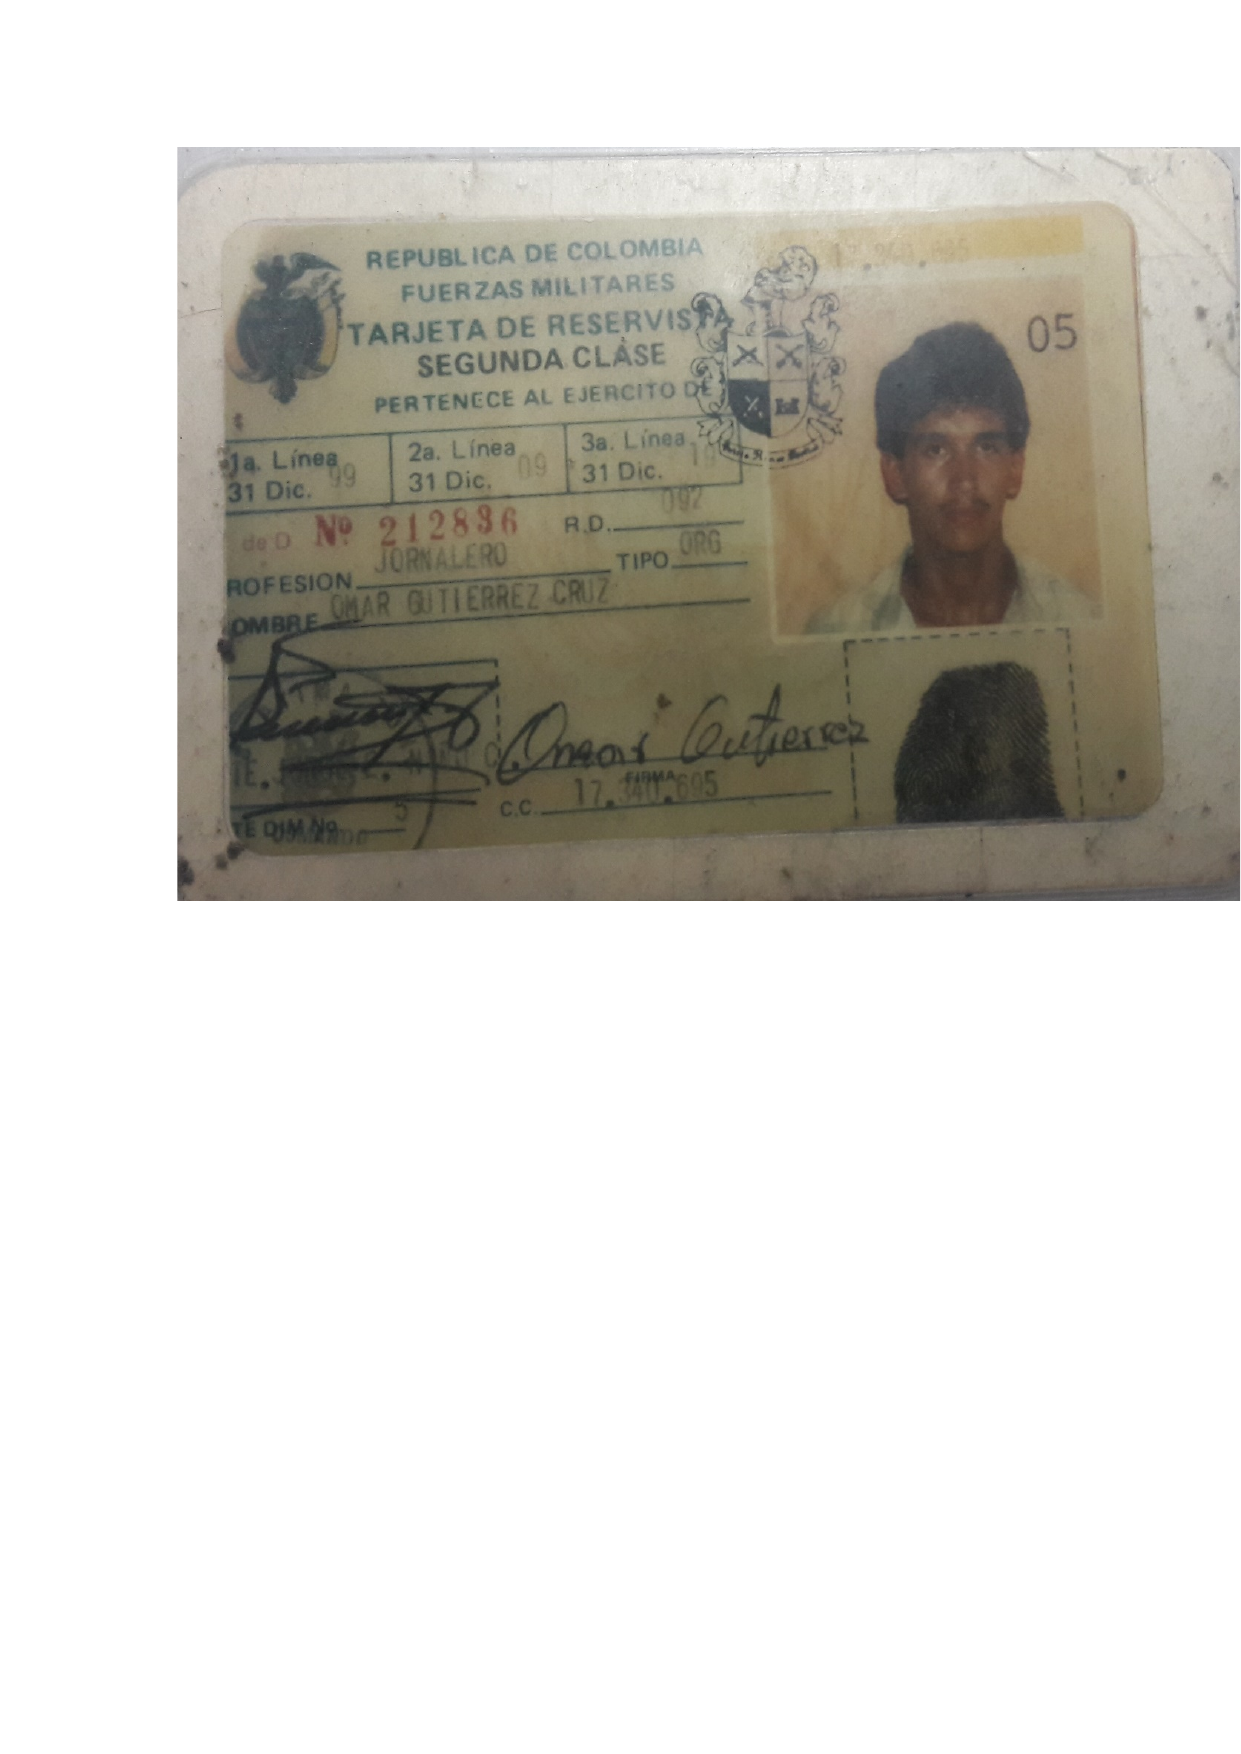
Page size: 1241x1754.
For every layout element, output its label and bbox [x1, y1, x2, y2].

picture [177, 147, 1241, 901]
